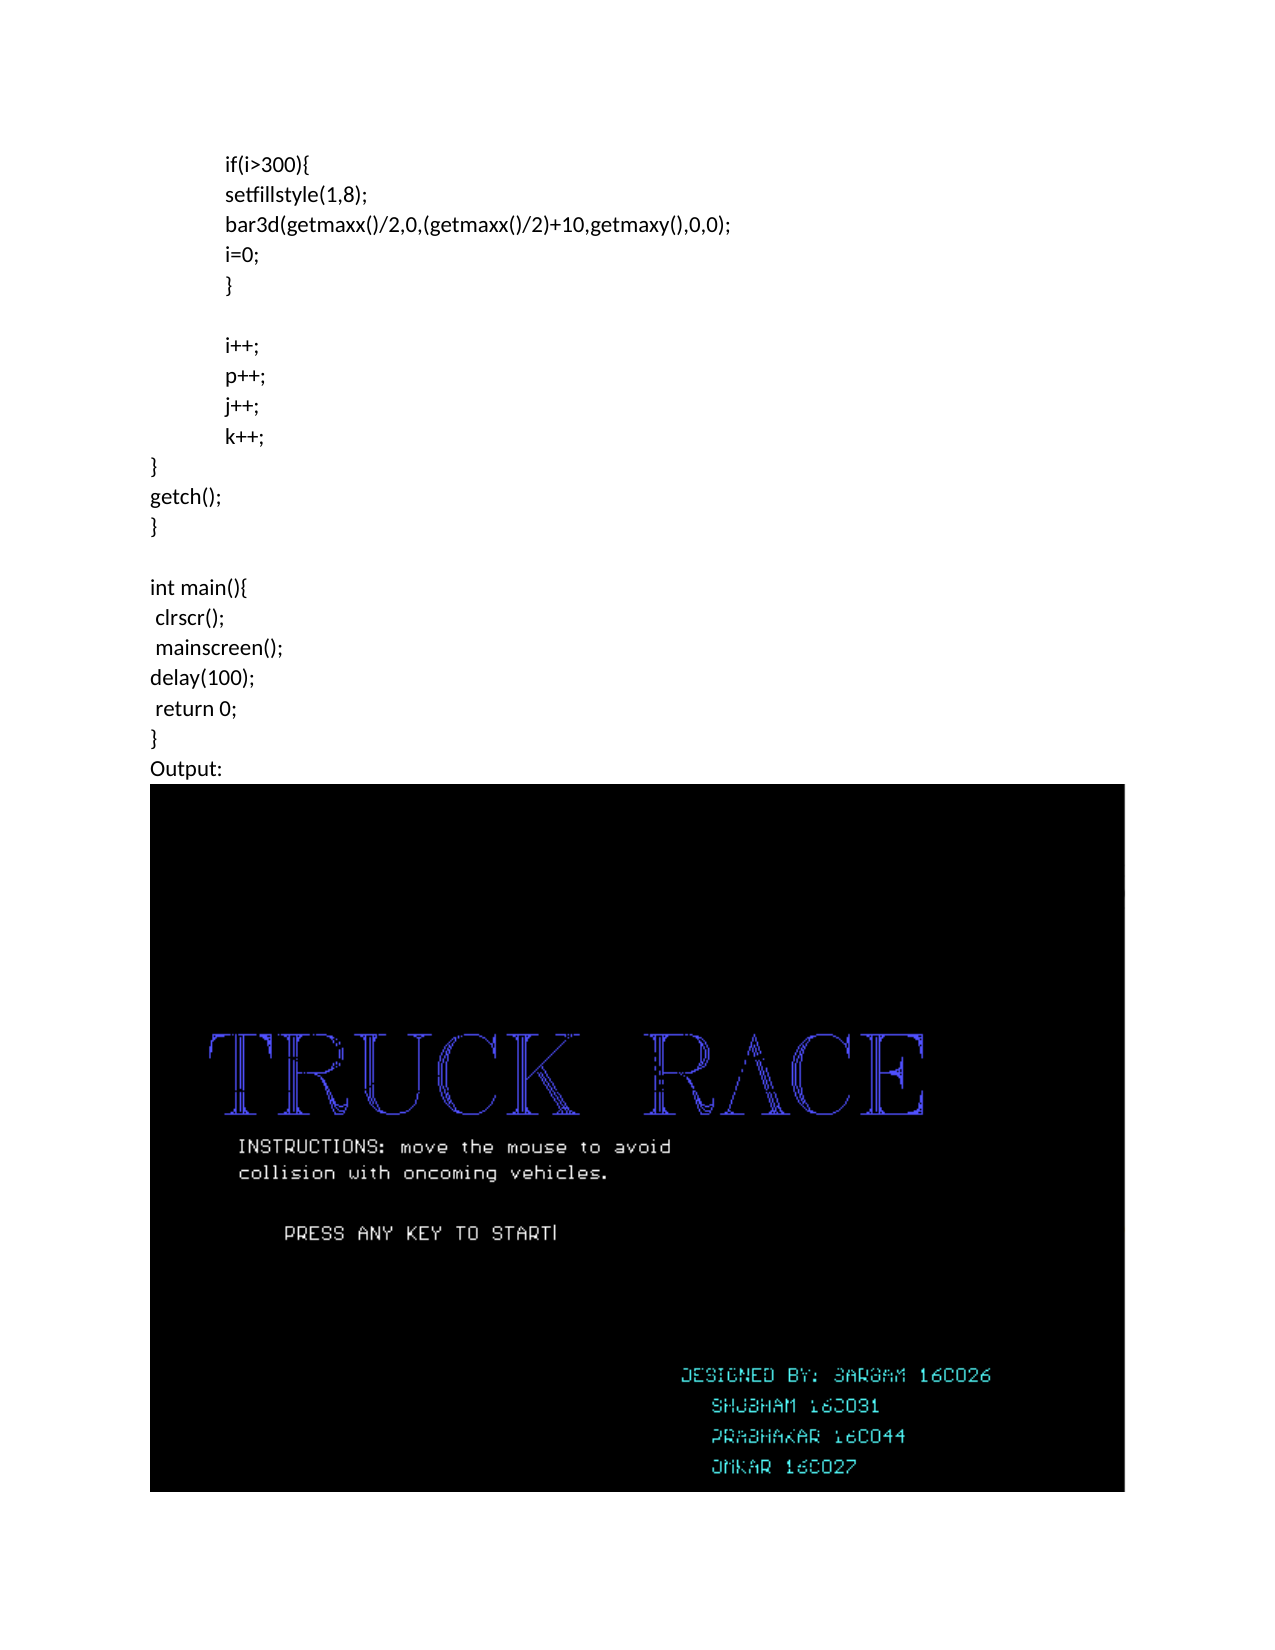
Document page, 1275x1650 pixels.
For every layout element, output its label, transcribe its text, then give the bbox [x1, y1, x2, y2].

text } [150, 724, 1125, 752]
picture [150, 784, 1125, 1492]
text } [150, 452, 1125, 480]
text Output: [150, 754, 1125, 782]
text k++; [150, 422, 1125, 450]
text int main(){ [150, 573, 1125, 601]
text delay(100); [150, 663, 1125, 692]
text setfillstyle(1,8); [150, 180, 1125, 208]
text getch(); [150, 482, 1125, 510]
text bar3d(getmaxx()/2,0,(getmaxx()/2)+10,getmaxy(),0,0); [150, 210, 1125, 238]
text } [150, 271, 1125, 299]
text } [150, 512, 1125, 541]
text mainscreen(); [150, 633, 1125, 661]
text j++; [150, 392, 1125, 420]
text i++; [150, 331, 1125, 359]
text clrscr(); [150, 603, 1125, 631]
text return 0; [150, 694, 1125, 722]
text if(i>300){ [150, 150, 1125, 178]
text i=0; [150, 241, 1125, 269]
text p++; [150, 361, 1125, 389]
